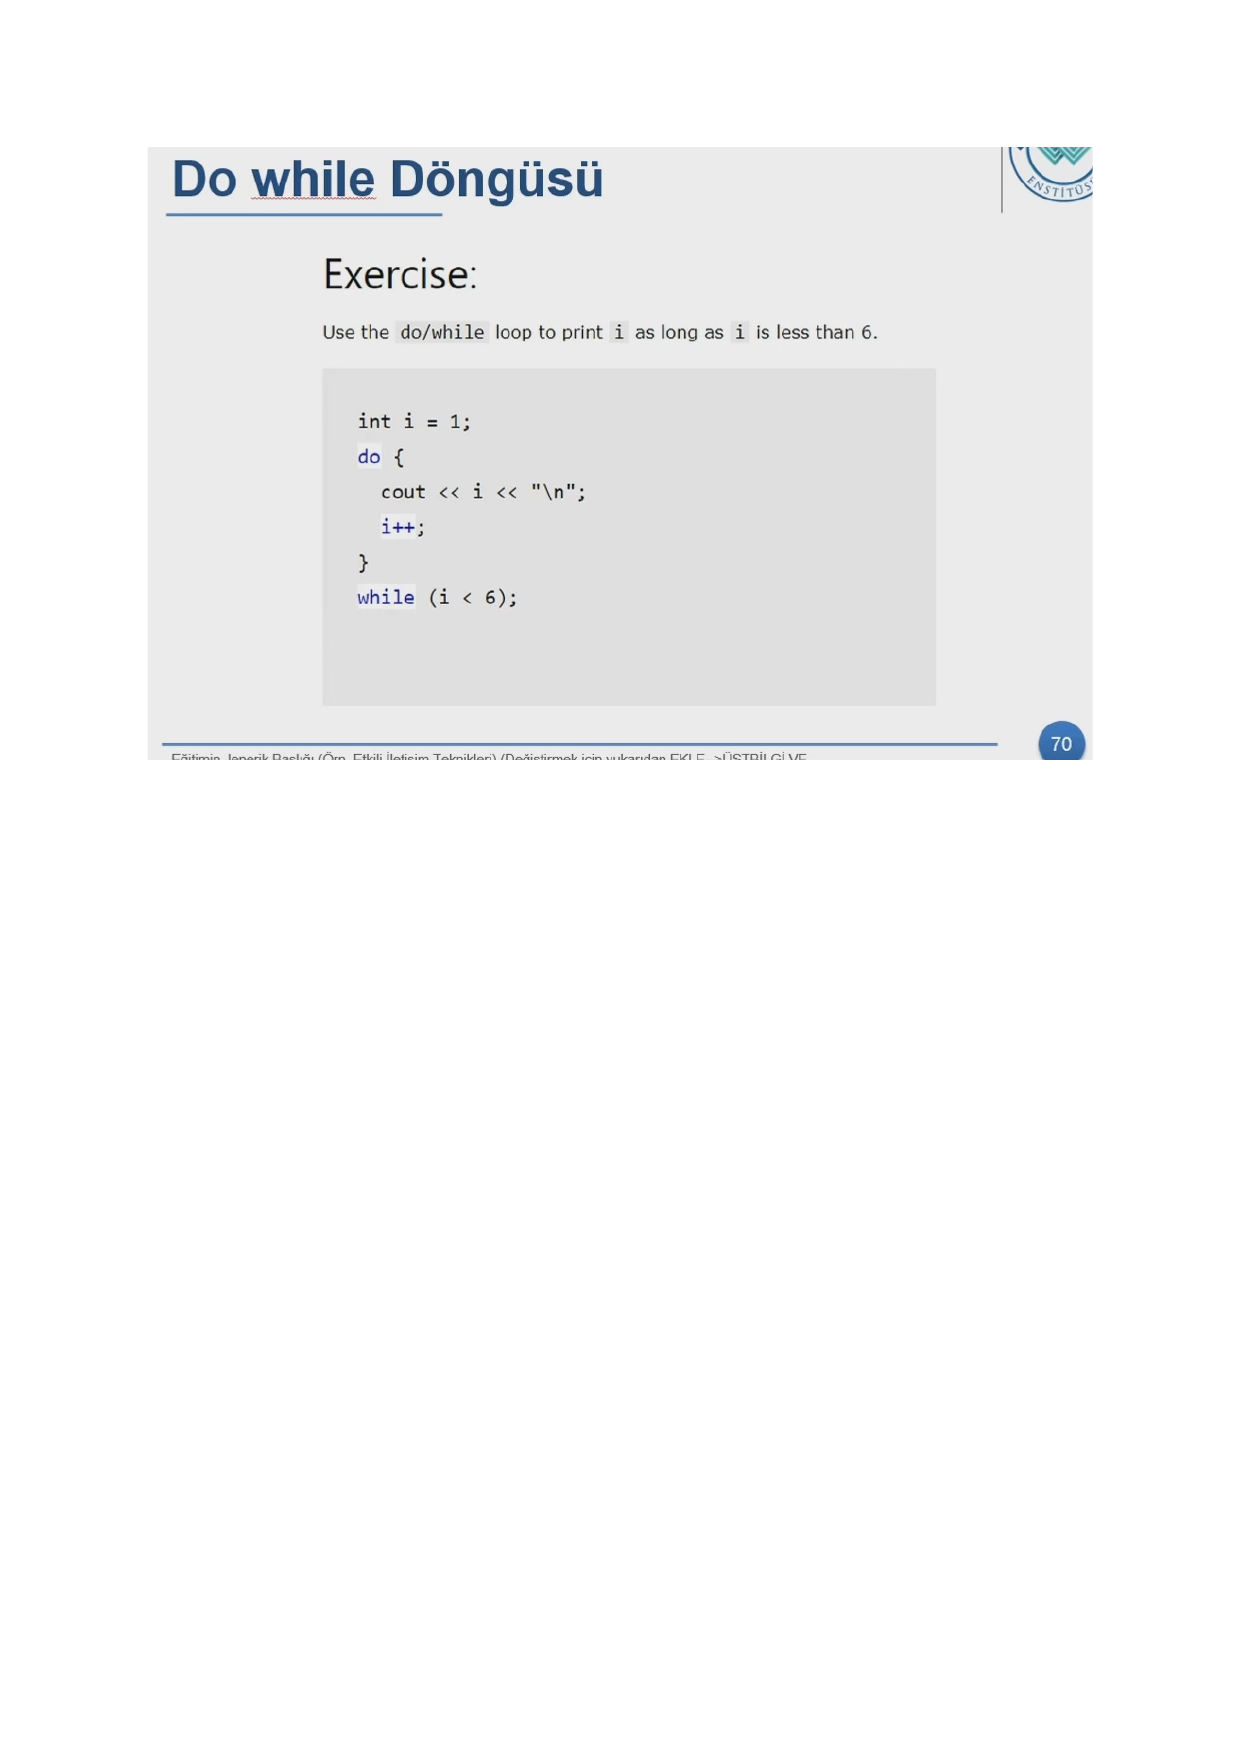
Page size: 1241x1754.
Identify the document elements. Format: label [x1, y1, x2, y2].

picture [147, 147, 1093, 760]
